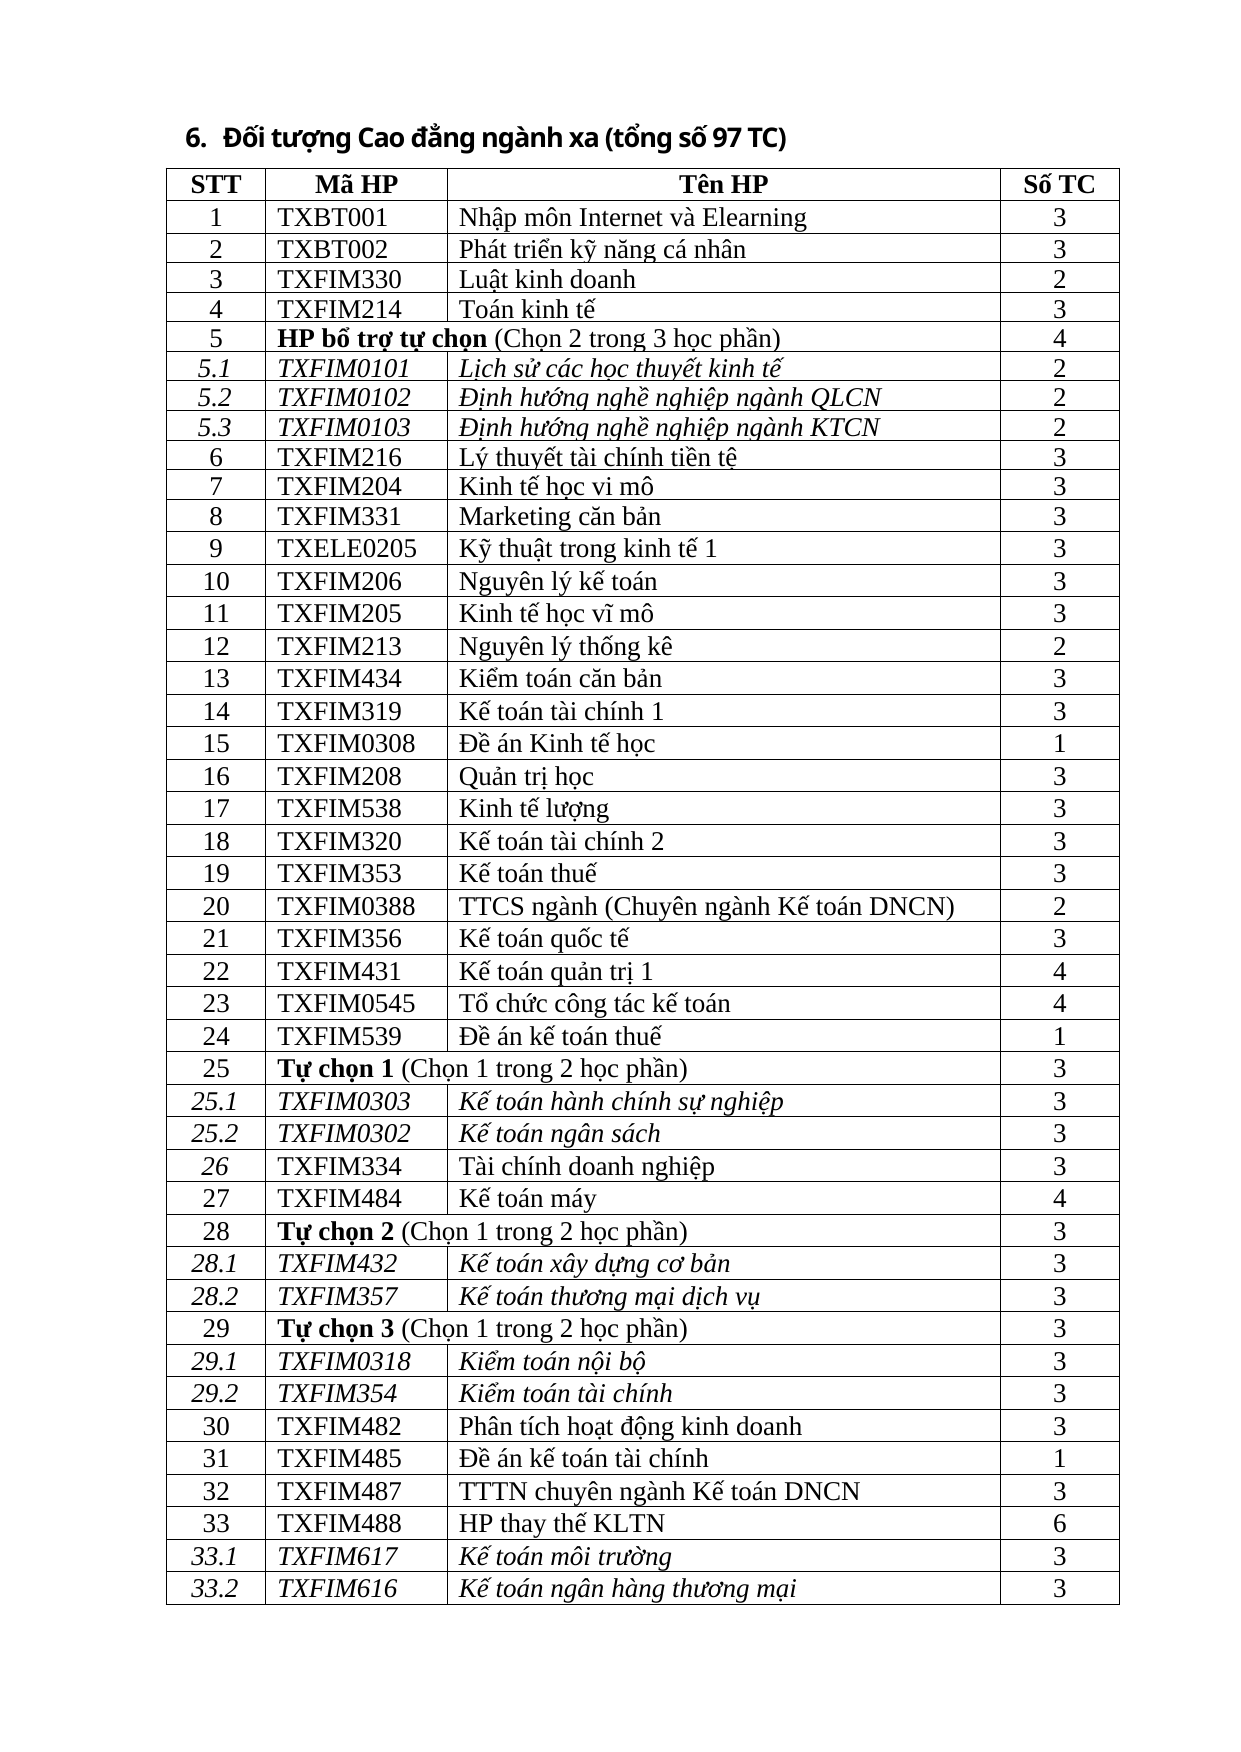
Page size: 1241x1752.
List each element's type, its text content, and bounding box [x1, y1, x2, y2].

table_cell 2 [167, 234, 265, 262]
table_cell 8 [167, 500, 265, 531]
table_cell TXFIM357 [266, 1280, 447, 1311]
table_cell 3 [1001, 1572, 1119, 1604]
table_cell 3 [1001, 565, 1119, 596]
table_cell 3 [1001, 1410, 1119, 1441]
table_cell Kinh tế lượng [448, 792, 1000, 824]
table_header Tên HP [448, 169, 1000, 200]
table_cell 6 [1001, 1507, 1119, 1539]
table_cell Đề án Kinh tế học [448, 727, 1000, 759]
table_cell TXFIM331 [266, 500, 447, 531]
table_cell 18 [167, 825, 265, 856]
table_cell 17 [167, 792, 265, 824]
table_cell TXFIM0303 [266, 1085, 447, 1116]
table_cell Kinh tế học vĩ mô [448, 597, 1000, 629]
table_cell 25.2 [167, 1117, 265, 1149]
table_cell 3 [1001, 597, 1119, 629]
table_cell Kế toán hành chính sự nghiệp [448, 1085, 1000, 1116]
table_cell 5.1 [167, 352, 265, 380]
table_cell TXFIM482 [266, 1410, 447, 1441]
table_cell Kế toán quốc tế [448, 922, 1000, 954]
table_cell TXFIM214 [266, 293, 447, 321]
table_cell 1 [1001, 727, 1119, 759]
table_cell 11 [167, 597, 265, 629]
table_cell TXFIM617 [266, 1540, 447, 1571]
table_cell 3 [167, 263, 265, 292]
table_cell 27 [167, 1182, 265, 1214]
table_cell 3 [1001, 234, 1119, 262]
table_cell 26 [167, 1150, 265, 1181]
table_cell 31 [167, 1442, 265, 1474]
table_cell 14 [167, 695, 265, 726]
table_cell 3 [1001, 1150, 1119, 1181]
table_cell TXFIM206 [266, 565, 447, 596]
table_cell 28 [167, 1215, 265, 1246]
table_cell Kế toán thương mại dịch vụ [448, 1280, 1000, 1311]
table_cell 25.1 [167, 1085, 265, 1116]
table_cell Lịch sử các học thuyết kinh tế [448, 352, 1000, 380]
table_cell TXBT002 [266, 234, 447, 262]
table_cell Kiểm toán nội bộ [448, 1345, 1000, 1376]
table_cell TXFIM319 [266, 695, 447, 726]
table_cell 3 [1001, 201, 1119, 232]
table_cell TXFIM616 [266, 1572, 447, 1604]
table_cell 3 [1001, 662, 1119, 694]
table_header Số TC [1001, 169, 1119, 200]
table_cell 1 [1001, 1020, 1119, 1051]
table_cell TXBT001 [266, 201, 447, 232]
table_cell 29.2 [167, 1377, 265, 1409]
table_cell 4 [1001, 987, 1119, 1019]
table_cell 4 [1001, 322, 1119, 351]
table_cell Tài chính doanh nghiệp [448, 1150, 1000, 1181]
table_cell 2 [1001, 630, 1119, 661]
table_cell Kế toán ngân hàng thương mại [448, 1572, 1000, 1604]
table_cell TXFIM0302 [266, 1117, 447, 1149]
table_cell 7 [167, 470, 265, 499]
table_cell Kỹ thuật trong kinh tế 1 [448, 532, 1000, 564]
table_cell 10 [167, 565, 265, 596]
table_cell Tổ chức công tác kế toán [448, 987, 1000, 1019]
table_cell 3 [1001, 532, 1119, 564]
table_cell 3 [1001, 1085, 1119, 1116]
table_cell 20 [167, 890, 265, 921]
table_cell Nguyên lý thống kê [448, 630, 1000, 661]
table_cell 25 [167, 1052, 265, 1084]
table_cell 2 [1001, 890, 1119, 921]
table_cell Nguyên lý kế toán [448, 565, 1000, 596]
table_header STT [167, 169, 265, 200]
table_cell TXFIM0308 [266, 727, 447, 759]
table_cell 28.1 [167, 1247, 265, 1279]
table_cell Toán kinh tế [448, 293, 1000, 321]
table_cell 3 [1001, 760, 1119, 791]
table_cell Lý thuyết tài chính tiền tệ [448, 441, 1000, 469]
table_cell 13 [167, 662, 265, 694]
table_cell TTCS ngành (Chuyên ngành Kế toán DNCN) [448, 890, 1000, 921]
table_cell Kiểm toán tài chính [448, 1377, 1000, 1409]
table_cell TXFIM320 [266, 825, 447, 856]
table_cell TXFIM538 [266, 792, 447, 824]
table_cell 3 [1001, 1280, 1119, 1311]
table_cell 3 [1001, 470, 1119, 499]
table_cell 4 [1001, 955, 1119, 986]
table_cell TXFIM431 [266, 955, 447, 986]
table_cell 2 [1001, 411, 1119, 439]
table_cell Kinh tế học vi mô [448, 470, 1000, 499]
table_cell TXFIM0318 [266, 1345, 447, 1376]
table_cell 30 [167, 1410, 265, 1441]
table_cell 15 [167, 727, 265, 759]
table_cell 24 [167, 1020, 265, 1051]
table_cell Kế toán thuế [448, 857, 1000, 889]
table_cell HP bổ trợ tự chọn (Chọn 2 trong 3 học phần) [266, 322, 1000, 351]
table_cell 3 [1001, 857, 1119, 889]
table_cell 3 [1001, 1215, 1119, 1246]
table_cell 5.2 [167, 381, 265, 410]
table_cell 6 [167, 441, 265, 469]
table_cell 32 [167, 1475, 265, 1506]
table_cell TXFIM0102 [266, 381, 447, 410]
table_cell 3 [1001, 792, 1119, 824]
table_cell 3 [1001, 441, 1119, 469]
table_cell TXFIM0545 [266, 987, 447, 1019]
table_cell 3 [1001, 825, 1119, 856]
table_cell TXFIM539 [266, 1020, 447, 1051]
table_cell 1 [167, 201, 265, 232]
table_cell TXFIM432 [266, 1247, 447, 1279]
table_cell Đề án kế toán thuế [448, 1020, 1000, 1051]
table_cell 22 [167, 955, 265, 986]
table_cell Nhập môn Internet và Elearning [448, 201, 1000, 232]
table_cell TXFIM354 [266, 1377, 447, 1409]
table_cell TXFIM205 [266, 597, 447, 629]
table_cell 23 [167, 987, 265, 1019]
table_cell Kế toán ngân sách [448, 1117, 1000, 1149]
table_cell 4 [167, 293, 265, 321]
table_cell 33.2 [167, 1572, 265, 1604]
table_cell Tự chọn 3 (Chọn 1 trong 2 học phần) [266, 1312, 1000, 1344]
table_cell 33.1 [167, 1540, 265, 1571]
table_cell 3 [1001, 1052, 1119, 1084]
table_cell 1 [1001, 1442, 1119, 1474]
table_cell 3 [1001, 293, 1119, 321]
table_cell TXFIM216 [266, 441, 447, 469]
table_cell 3 [1001, 1345, 1119, 1376]
table_cell Tự chọn 2 (Chọn 1 trong 2 học phần) [266, 1215, 1000, 1246]
table_cell TXFIM434 [266, 662, 447, 694]
table_cell HP thay thế KLTN [448, 1507, 1000, 1539]
table_cell Định hướng nghề nghiệp ngành QLCN [448, 381, 1000, 410]
table_cell TXFIM353 [266, 857, 447, 889]
table_cell 2 [1001, 352, 1119, 380]
table_cell 12 [167, 630, 265, 661]
table_cell Tự chọn 1 (Chọn 1 trong 2 học phần) [266, 1052, 1000, 1084]
table_cell 21 [167, 922, 265, 954]
table_cell 3 [1001, 1312, 1119, 1344]
table_cell 29 [167, 1312, 265, 1344]
table_cell Phát triển kỹ năng cá nhân [448, 234, 1000, 262]
table_cell 3 [1001, 1117, 1119, 1149]
table_cell Kế toán máy [448, 1182, 1000, 1214]
table_cell TXFIM208 [266, 760, 447, 791]
table_cell 3 [1001, 500, 1119, 531]
table_cell 28.2 [167, 1280, 265, 1311]
table_cell TXFIM487 [266, 1475, 447, 1506]
table_cell TXFIM0103 [266, 411, 447, 439]
table_cell TXFIM356 [266, 922, 447, 954]
table_cell TXFIM334 [266, 1150, 447, 1181]
table_cell 29.1 [167, 1345, 265, 1376]
table_cell 3 [1001, 1540, 1119, 1571]
table_cell 3 [1001, 1377, 1119, 1409]
table_cell 3 [1001, 922, 1119, 954]
table_cell Kế toán môi trường [448, 1540, 1000, 1571]
table_cell 2 [1001, 381, 1119, 410]
list Đối tượng Cao đẳng ngành xa (tổng số 97 TC) [185, 118, 1122, 155]
table_cell Kế toán tài chính 2 [448, 825, 1000, 856]
table_cell 16 [167, 760, 265, 791]
table_cell TXFIM213 [266, 630, 447, 661]
table_cell 5.3 [167, 411, 265, 439]
table_cell TXFIM485 [266, 1442, 447, 1474]
table_cell Đề án kế toán tài chính [448, 1442, 1000, 1474]
table_cell TXFIM330 [266, 263, 447, 292]
table_cell Kế toán quản trị 1 [448, 955, 1000, 986]
table_cell TXFIM488 [266, 1507, 447, 1539]
table_cell 19 [167, 857, 265, 889]
table_cell 4 [1001, 1182, 1119, 1214]
table_cell Luật kinh doanh [448, 263, 1000, 292]
table_cell Phân tích hoạt động kinh doanh [448, 1410, 1000, 1441]
table_cell TXFIM484 [266, 1182, 447, 1214]
table_cell Quản trị học [448, 760, 1000, 791]
table_cell TXFIM0101 [266, 352, 447, 380]
table_cell 9 [167, 532, 265, 564]
table_cell 3 [1001, 695, 1119, 726]
table_cell TXFIM0388 [266, 890, 447, 921]
table_cell 3 [1001, 1475, 1119, 1506]
table_cell 33 [167, 1507, 265, 1539]
table_cell Định hướng nghề nghiệp ngành KTCN [448, 411, 1000, 439]
table_header Mã HP [266, 169, 447, 200]
table_cell 3 [1001, 1247, 1119, 1279]
table_cell TXELE0205 [266, 532, 447, 564]
table_cell Marketing căn bản [448, 500, 1000, 531]
table_cell Kế toán xây dựng cơ bản [448, 1247, 1000, 1279]
table_cell 5 [167, 322, 265, 351]
table_cell Kiểm toán căn bản [448, 662, 1000, 694]
table_cell Kế toán tài chính 1 [448, 695, 1000, 726]
table_cell TXFIM204 [266, 470, 447, 499]
table_cell 2 [1001, 263, 1119, 292]
table_cell TTTN chuyên ngành Kế toán DNCN [448, 1475, 1000, 1506]
